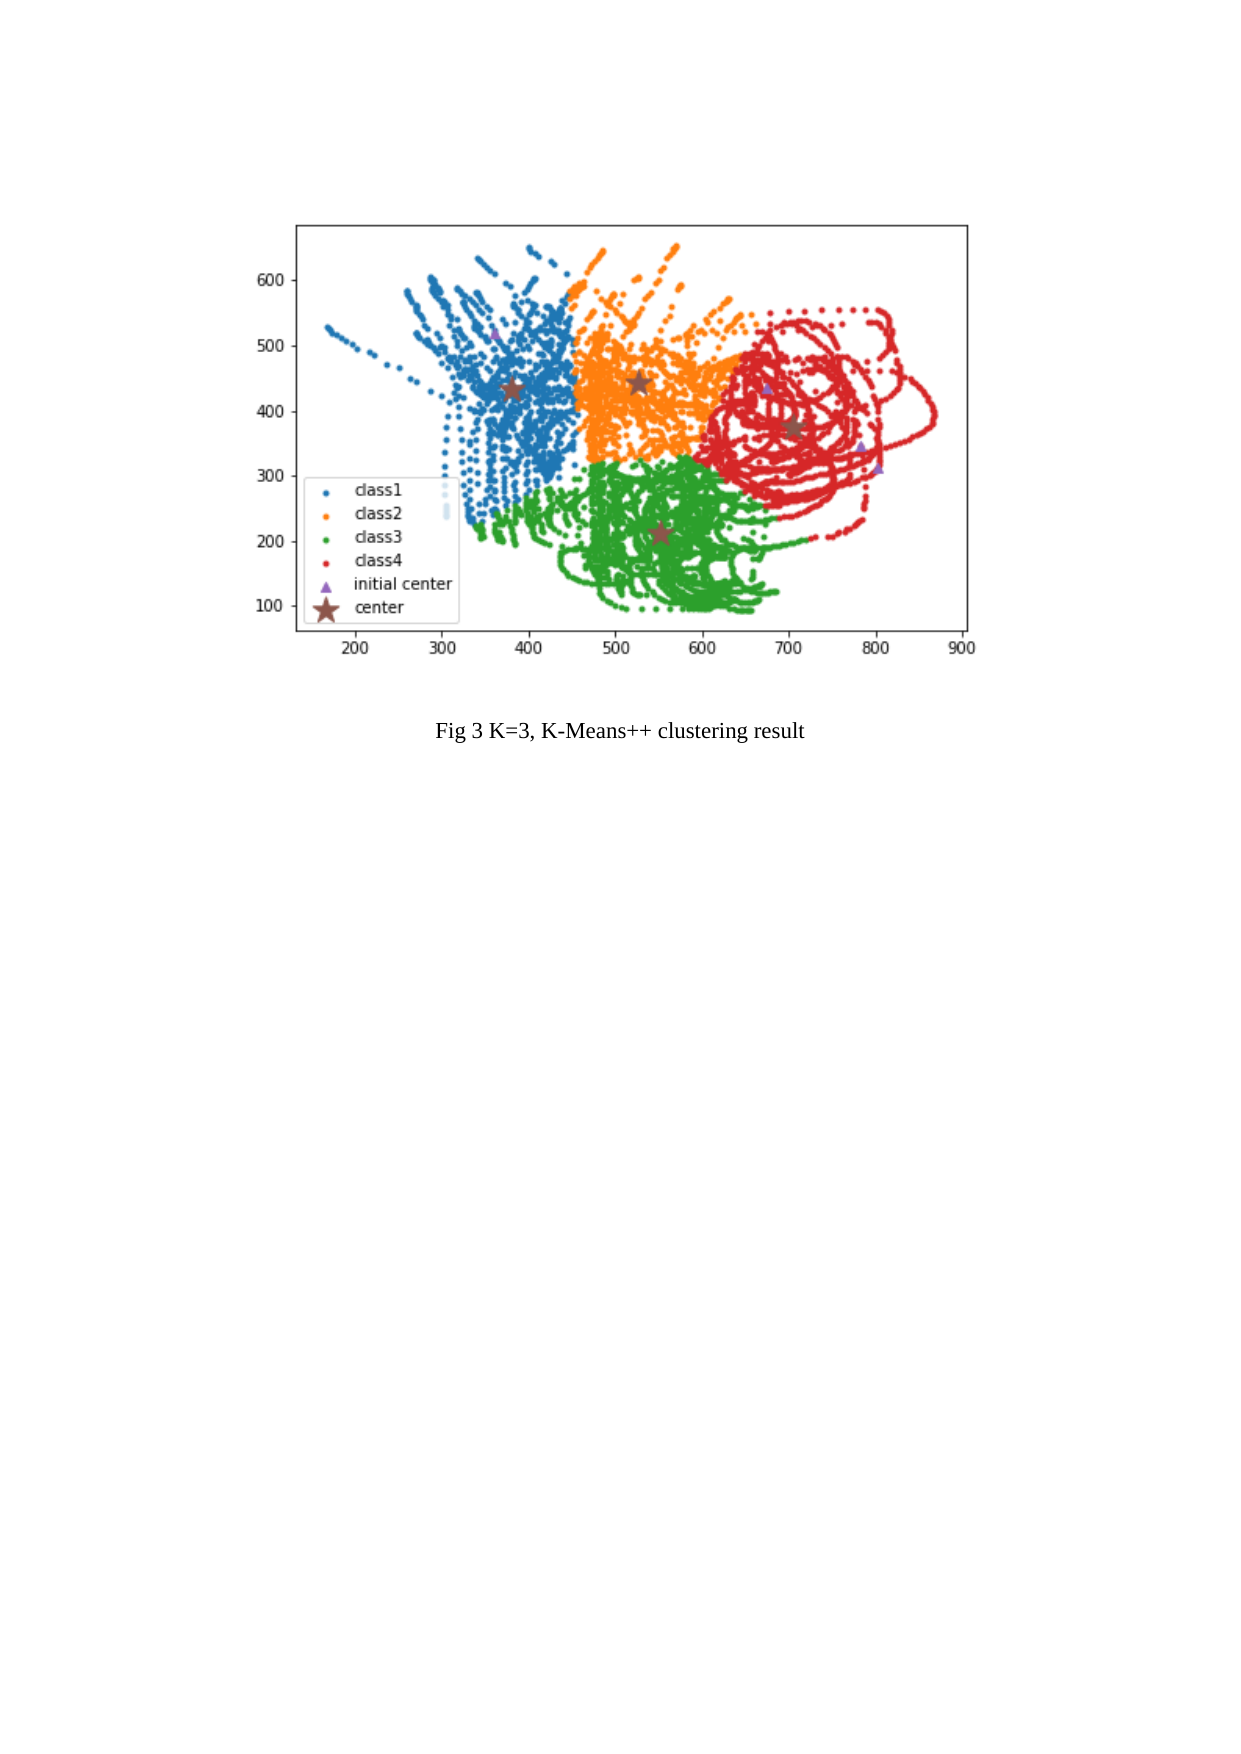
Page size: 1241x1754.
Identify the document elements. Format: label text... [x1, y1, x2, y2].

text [187, 162, 1053, 714]
text Fig 3 K=3, K-Means++ clustering result Fig 4 K-Means++ clustering result [187, 714, 1053, 747]
picture [188, 162, 1053, 698]
